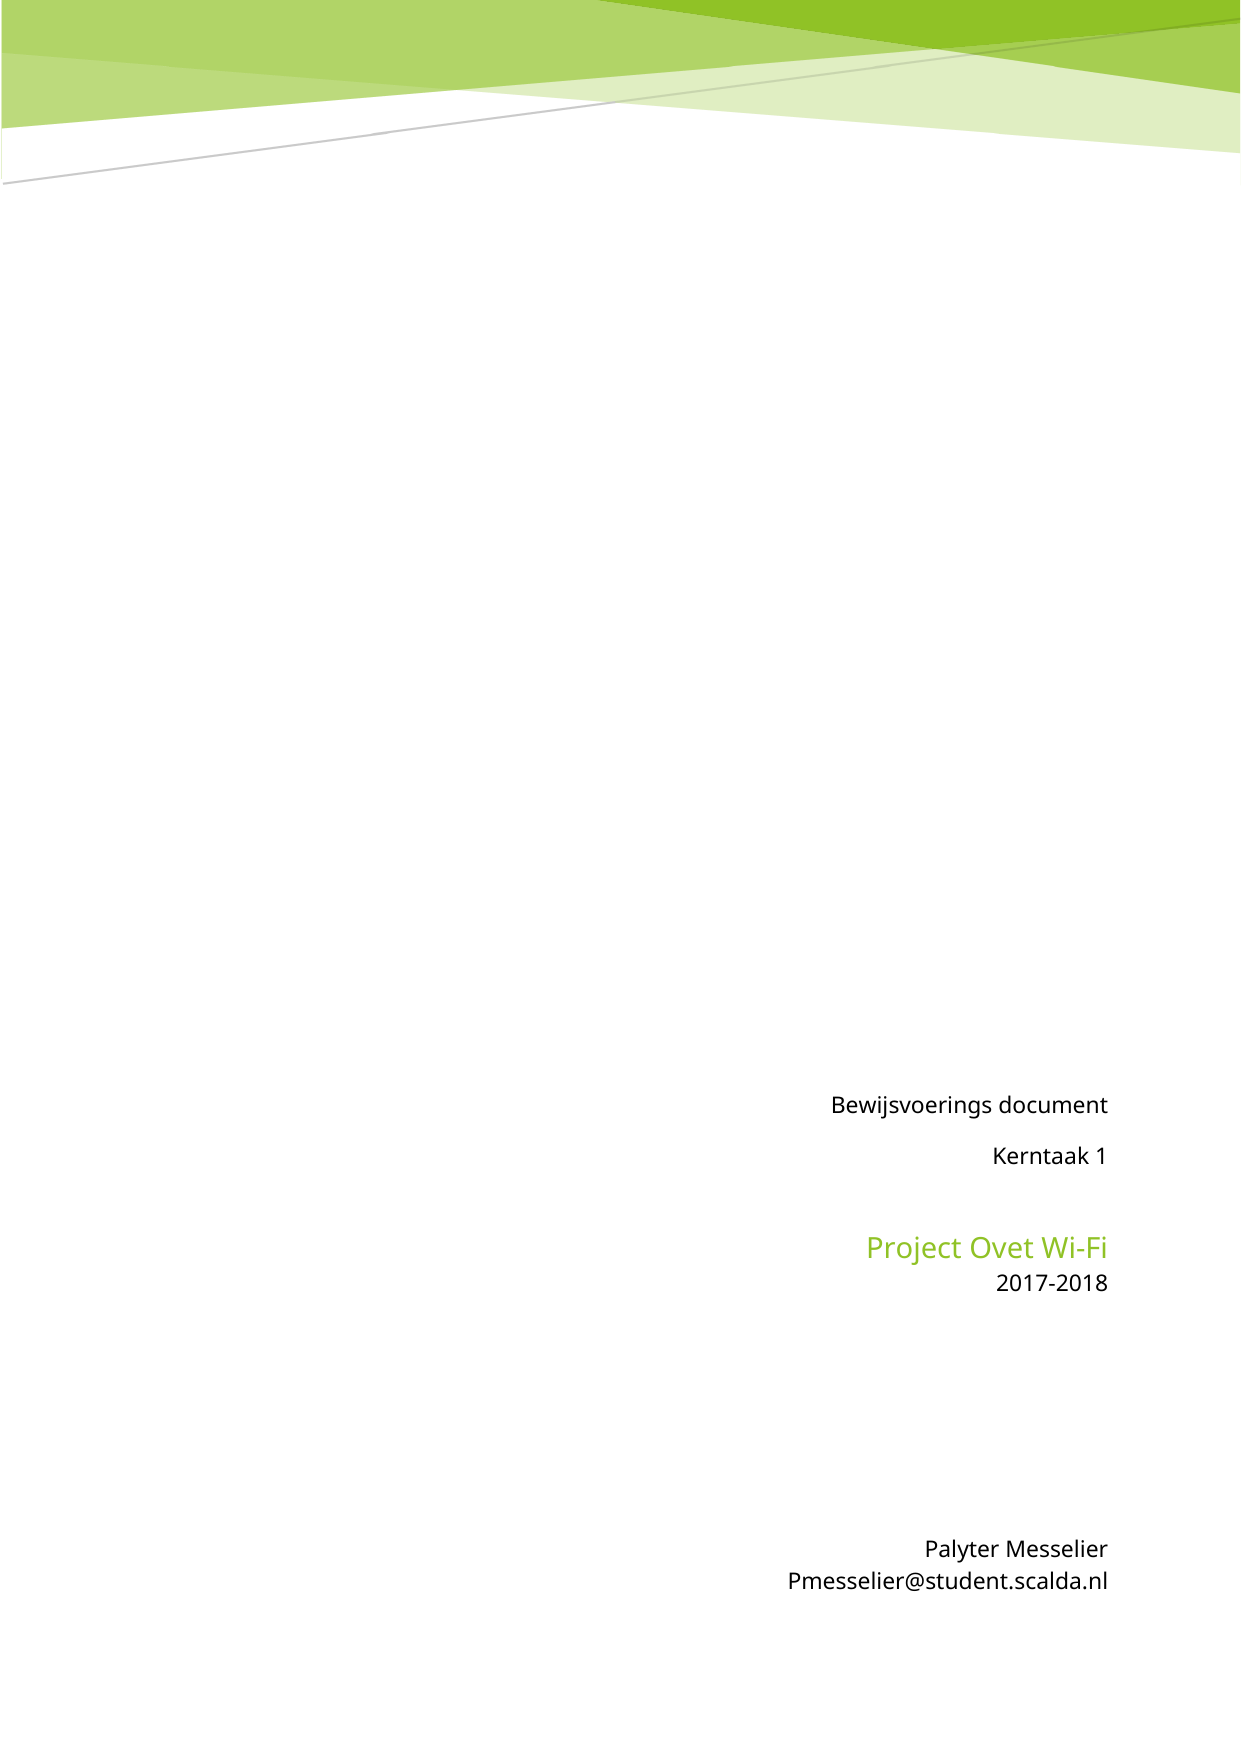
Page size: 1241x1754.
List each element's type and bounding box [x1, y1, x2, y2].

picture [1, 0, 1241, 200]
